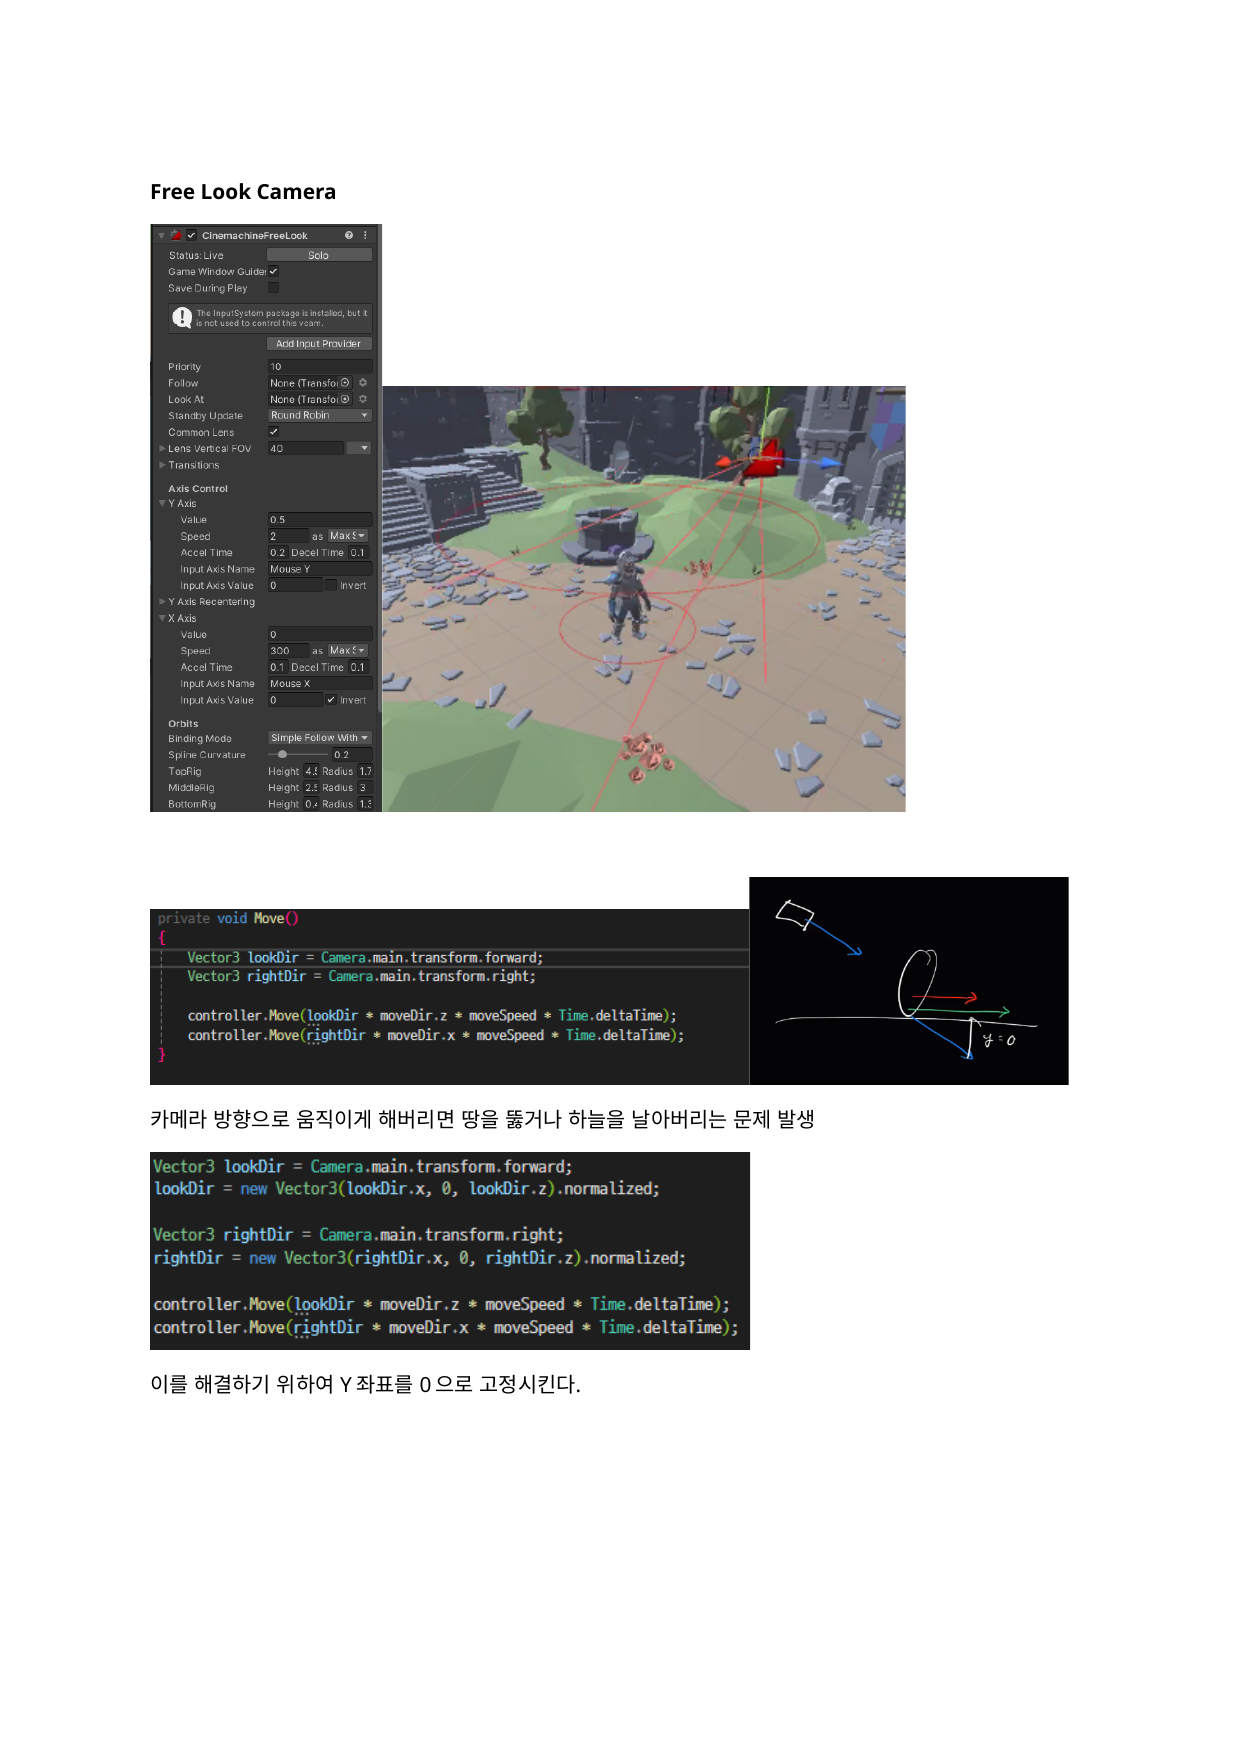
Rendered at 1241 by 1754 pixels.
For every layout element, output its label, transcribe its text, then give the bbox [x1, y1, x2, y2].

text 카메라 방향으로 움직이게 해버리면 땅을 뚫거나 하늘을 날아버리는 문제 발생 [150, 1103, 1090, 1134]
text 이를 해결하기 위하여 Y좌표를 0으로 고정시킨다. [150, 1368, 1090, 1399]
picture [150, 224, 906, 812]
picture [150, 1152, 750, 1350]
picture [150, 877, 1069, 1085]
text Free Look Camera [150, 177, 1090, 206]
